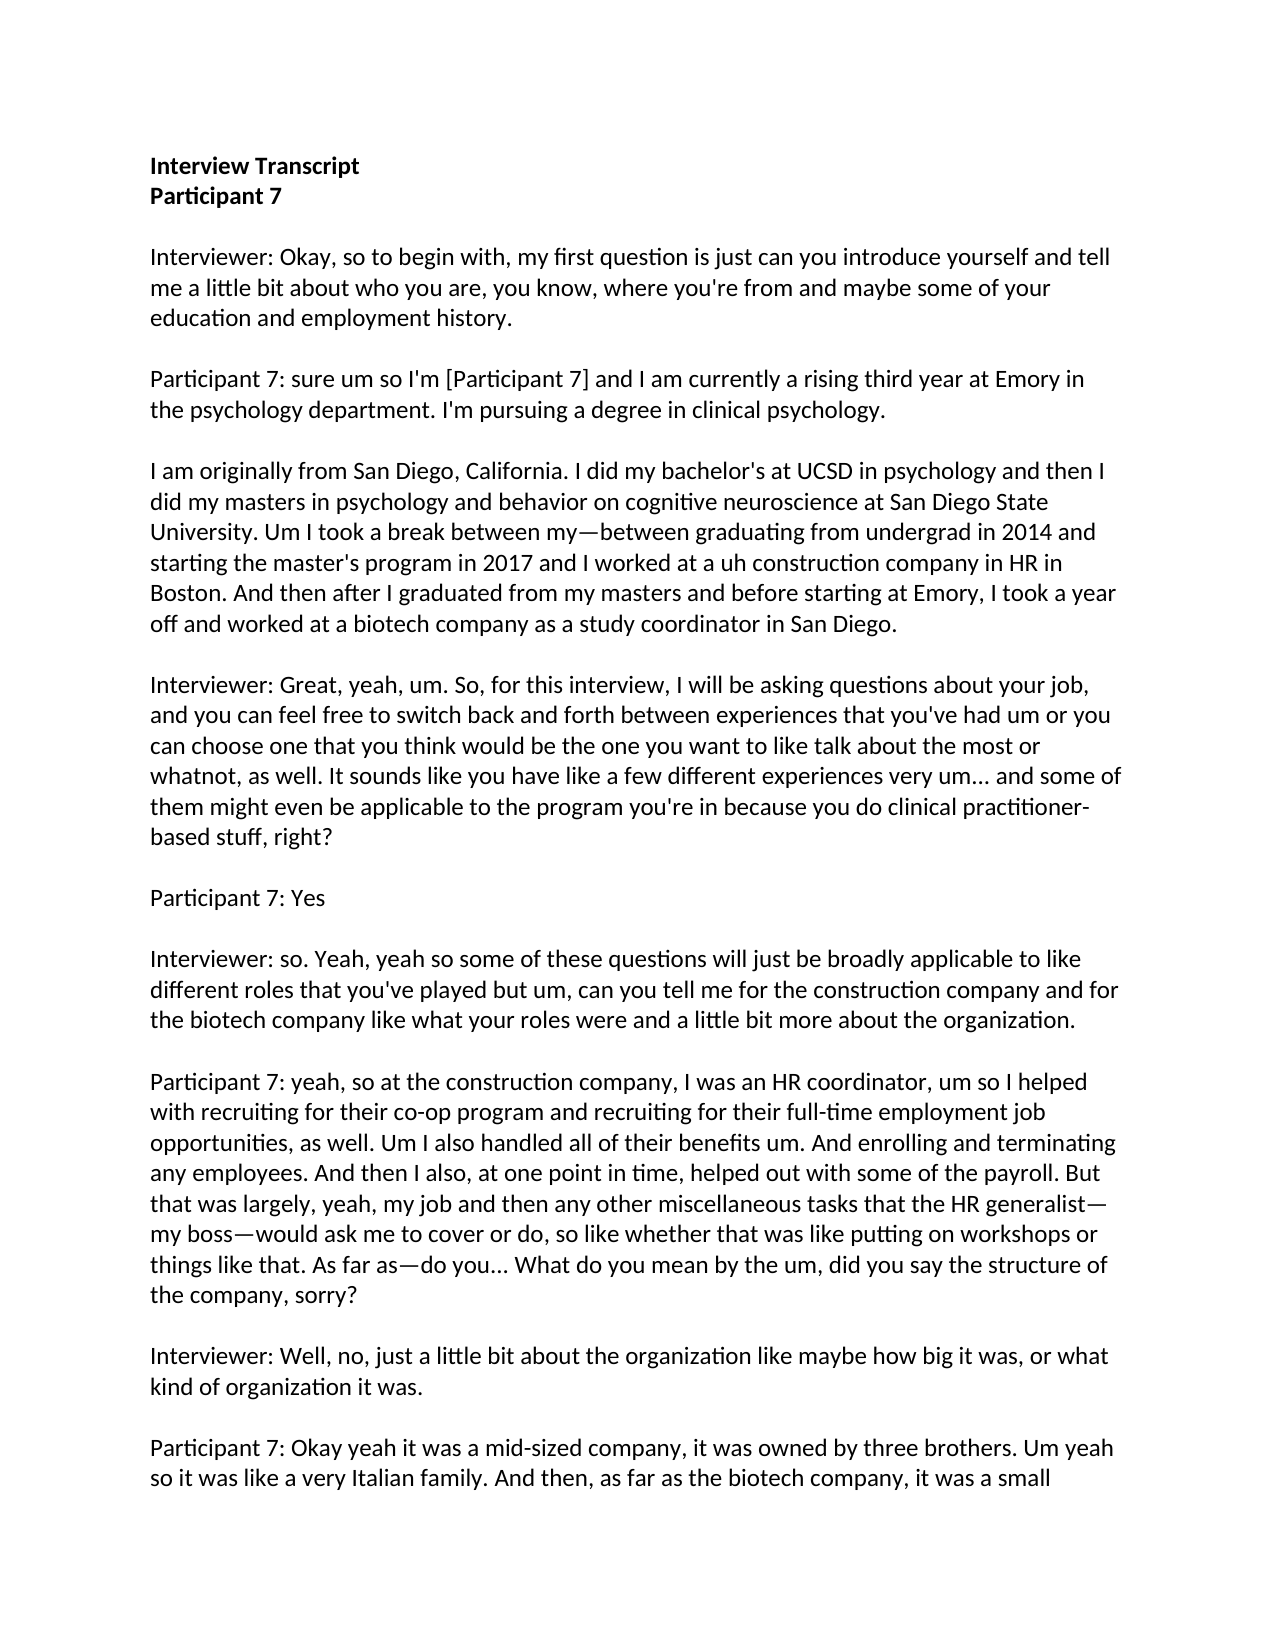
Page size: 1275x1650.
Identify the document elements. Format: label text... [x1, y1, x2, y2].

text Participant 7 [150, 181, 1125, 211]
text Interviewer: Great, yeah, um. So, for this interview, I will be asking questions about your job, and you can feel free to switch back and forth between experiences that you've had um or you can choose one that you think would be the one you want to like talk about the most or whatnot, as well. It sounds like you have like a few different experiences very um... and some of them might even be applicable to the program you're in because you do clinical practitioner-based stuff, right? [150, 669, 1125, 852]
text Interviewer: Well, no, just a little bit about the organization like maybe how big it was, or what kind of organization it was. [150, 1340, 1125, 1401]
text Participant 7: Yes [150, 882, 1125, 913]
text Participant 7: sure um so I'm [Participant 7] and I am currently a rising third year at Emory in the psychology department. I'm pursuing a degree in clinical psychology. [150, 364, 1125, 425]
text Interviewer: Okay, so to begin with, my first question is just can you introduce yourself and tell me a little bit about who you are, you know, where you're from and maybe some of your education and employment history. [150, 242, 1125, 333]
text I am originally from San Diego, California. I did my bachelor's at UCSD in psychology and then I did my masters in psychology and behavior on cognitive neuroscience at San Diego State University. Um I took a break between my—between graduating from undergrad in 2014 and starting the master's program in 2017 and I worked at a uh construction company in HR in Boston. And then after I graduated from my masters and before starting at Emory, I took a year off and worked at a biotech company as a study coordinator in San Diego. [150, 455, 1125, 638]
text Participant 7: yeah, so at the construction company, I was an HR coordinator, um so I helped with recruiting for their co-op program and recruiting for their full-time employment job opportunities, as well. Um I also handled all of their benefits um. And enrolling and terminating any employees. And then I also, at one point in time, helped out with some of the payroll. But that was largely, yeah, my job and then any other miscellaneous tasks that the HR generalist—my boss—would ask me to cover or do, so like whether that was like putting on workshops or things like that. As far as—do you... What do you mean by the um, did you say the structure of the company, sorry? [150, 1066, 1125, 1310]
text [150, 1432, 1125, 1493]
text Interviewer: so. Yeah, yeah so some of these questions will just be broadly applicable to like different roles that you've played but um, can you tell me for the construction company and for the biotech company like what your roles were and a little bit more about the organization. [150, 943, 1125, 1035]
text Interview Transcript [150, 150, 1125, 181]
